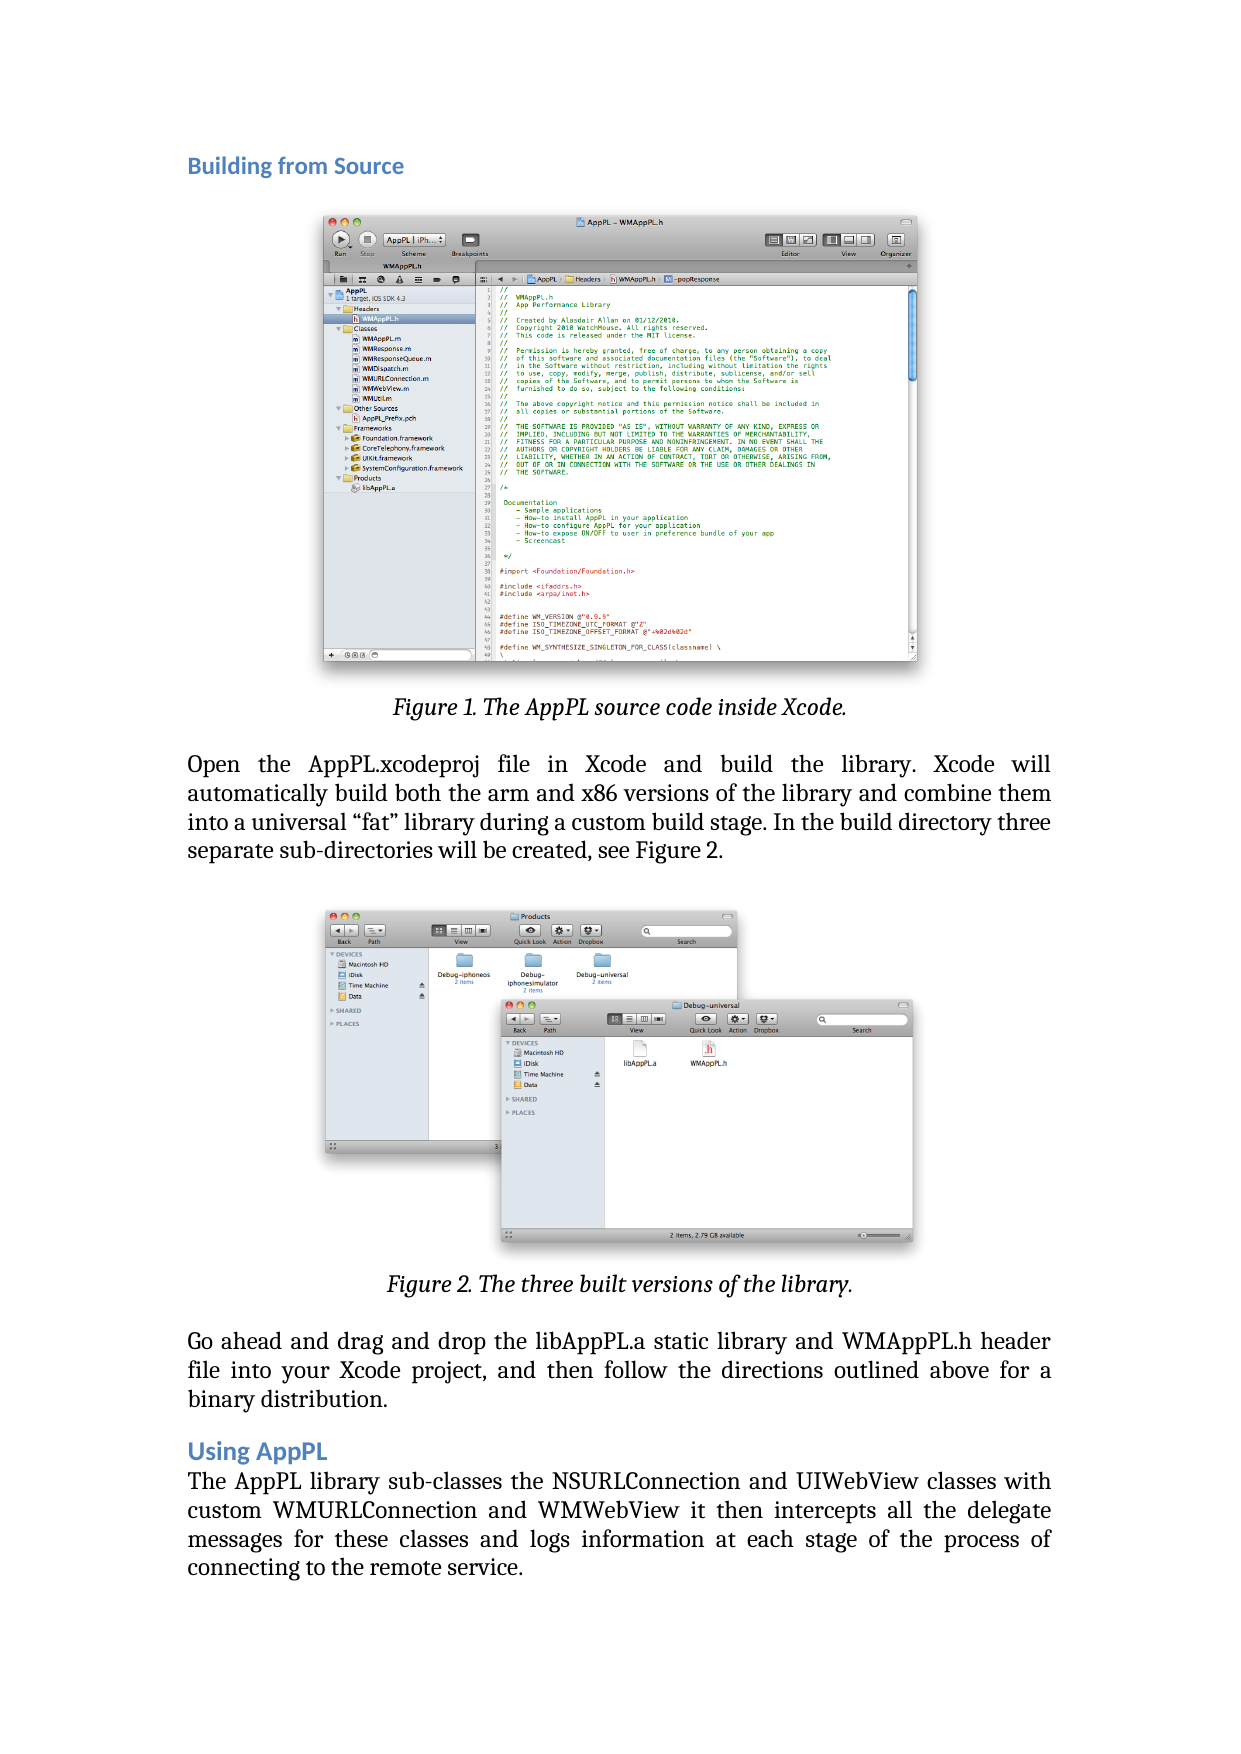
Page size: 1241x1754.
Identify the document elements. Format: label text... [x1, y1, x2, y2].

text Figure 1. The AppPL source code inside Xcode. [187, 692, 1053, 721]
text Go ahead and drag and drop the libAppPL.a static library and WMAppPL.h header file into your Xcode project, and then follow the directions outlined above for a binary distribution. [187, 1327, 1053, 1413]
picture [301, 201, 940, 693]
picture [307, 893, 933, 1270]
subtitle Building from Source [187, 150, 1053, 181]
text Open the AppPL.xcodeproj file in Xcode and build the library. Xcode will automatically build both the arm and x86 versions of the library and combine them into a universal “fat” library during a custom build stage. In the build directory three separate sub-directories will be created, see Figure 2. [187, 750, 1053, 865]
text The AppPL library sub-classes the NSURLConnection and UIWebView classes with custom WMURLConnection and WMWebView it then intercepts all the delegate messages for these classes and logs information at each stage of the process of connecting to the remote service. [187, 1467, 1053, 1582]
text Figure 2. The three built versions of the library. [187, 1269, 1053, 1298]
subtitle Using AppPL [187, 1434, 1053, 1467]
